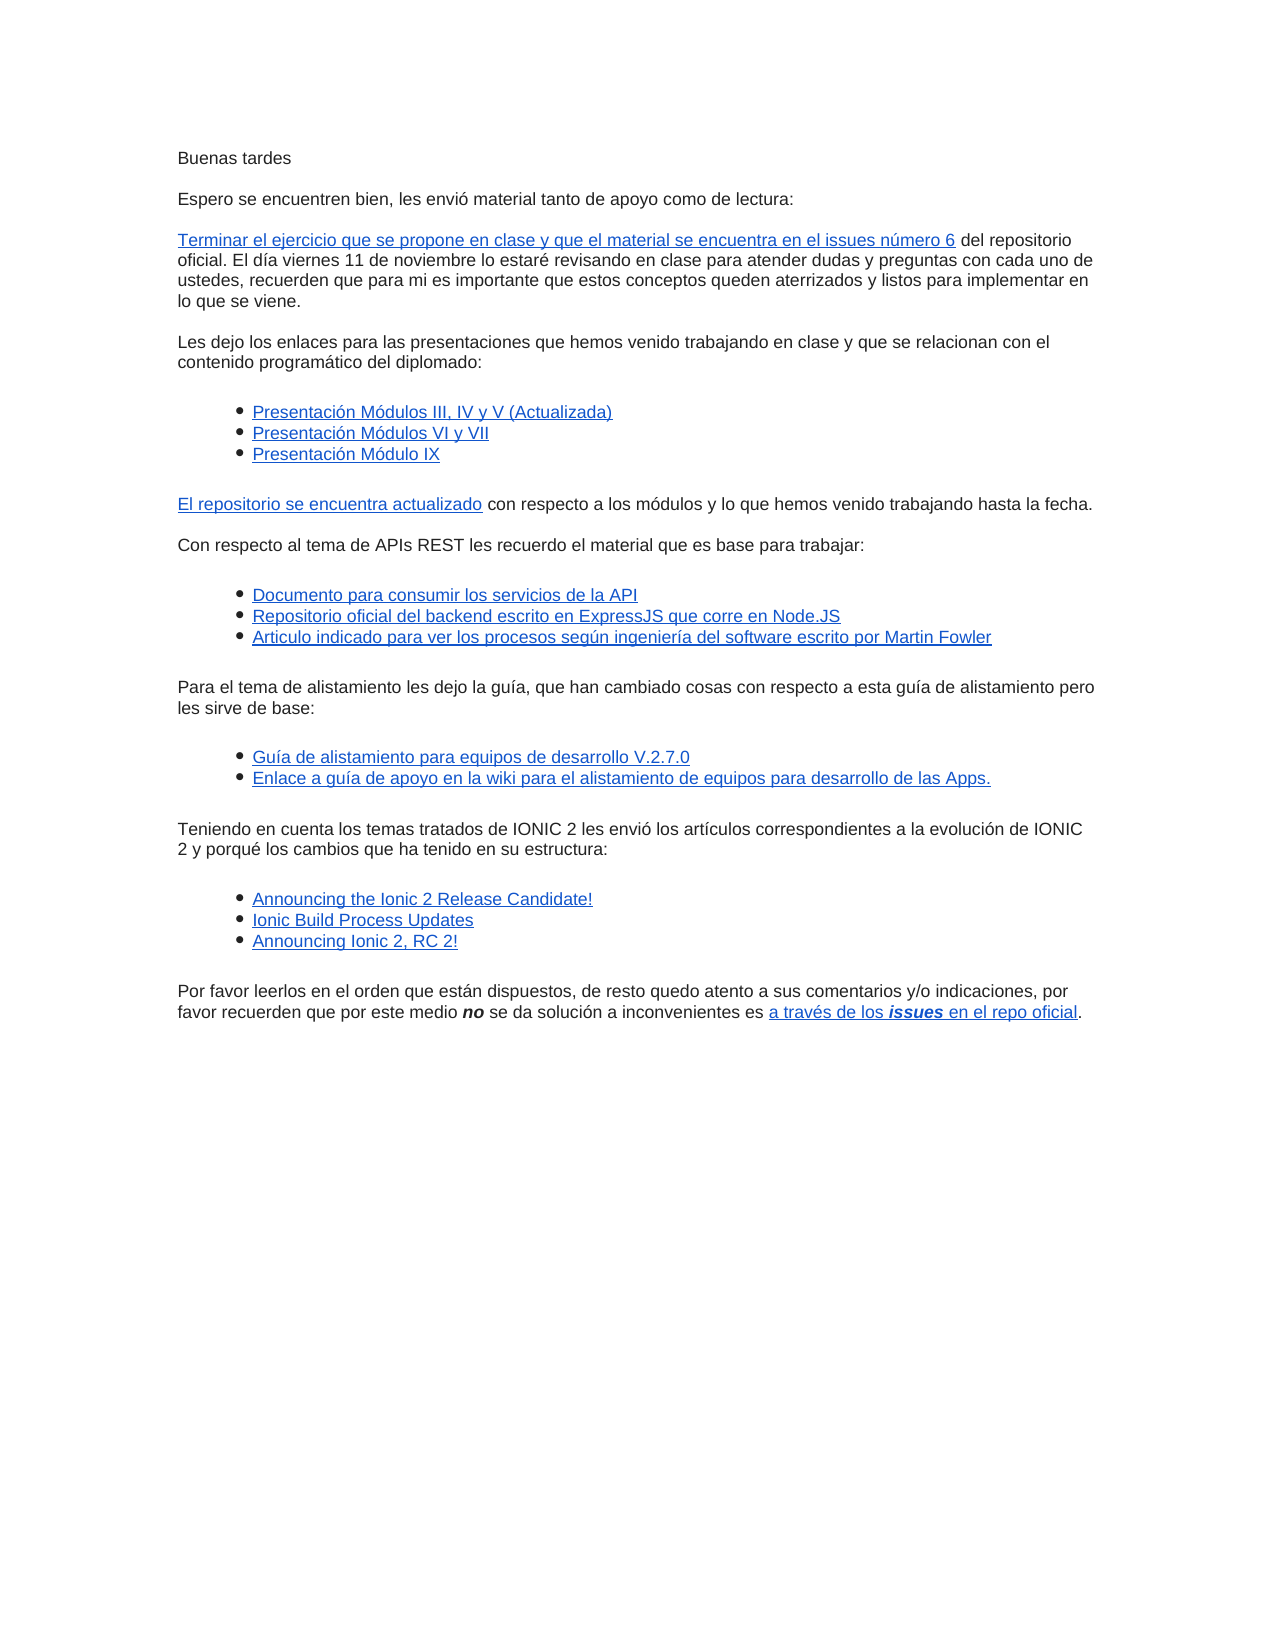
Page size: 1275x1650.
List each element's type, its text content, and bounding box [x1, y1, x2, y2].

list Presentación Módulos III, IV y V (Actualizada) [236, 401, 1098, 422]
list Announcing Ionic 2, RC 2! [236, 931, 1098, 952]
text Teniendo en cuenta los temas tratados de IONIC 2 les envió los artículos correspondientes a la evolución de IONIC 2 y porqué los cambios que ha tenido en su estructura: [177, 818, 1098, 859]
text Por favor leerlos en el orden que están dispuestos, de resto quedo atento a sus comentarios y/o indicaciones, por favor recuerden que por este medio no se da solución a inconvenientes es a través de los issues en el repo oficial. [177, 981, 1098, 1022]
list Repositorio oficial del backend escrito en ExpressJS que corre en Node.JS [236, 606, 1098, 627]
list Ionic Build Process Updates [236, 909, 1098, 931]
list Announcing the Ionic 2 Release Candidate! [236, 888, 1098, 909]
list Guía de alistamiento para equipos de desarrollo V.2.7.0 [236, 747, 1098, 768]
text Espero se encuentren bien, les envió material tanto de apoyo como de lectura: [177, 188, 1098, 209]
text Para el tema de alistamiento les dejo la guía, que han cambiado cosas con respecto a esta guía de alistamiento pero les sirve de base: [177, 677, 1098, 718]
text El repositorio se encuentra actualizado con respecto a los módulos y lo que hemos venido trabajando hasta la fecha. [177, 494, 1098, 514]
text Buenas tardes [177, 148, 1098, 168]
list Articulo indicado para ver los procesos según ingeniería del software escrito por Martin Fowler [236, 627, 1098, 648]
text Terminar el ejercicio que se propone en clase y que el material se encuentra en el issues número 6 del repositorio oficial. El día viernes 11 de noviembre lo estaré revisando en clase para atender dudas y preguntas con cada uno de ustedes, recuerden que para mi es importante que estos conceptos queden aterrizados y listos para implementar en lo que se viene. [177, 229, 1098, 311]
list Presentación Módulo IX [236, 444, 1098, 465]
list Enlace a guía de apoyo en la wiki para el alistamiento de equipos para desarrollo de las Apps. [236, 768, 1098, 789]
list Documento para consumir los servicios de la API [236, 584, 1098, 606]
list Presentación Módulos VI y VII [236, 422, 1098, 444]
text Con respecto al tema de APIs REST les recuerdo el material que es base para trabajar: [177, 535, 1098, 555]
text Les dejo los enlaces para las presentaciones que hemos venido trabajando en clase y que se relacionan con el contenido programático del diplomado: [177, 331, 1098, 372]
